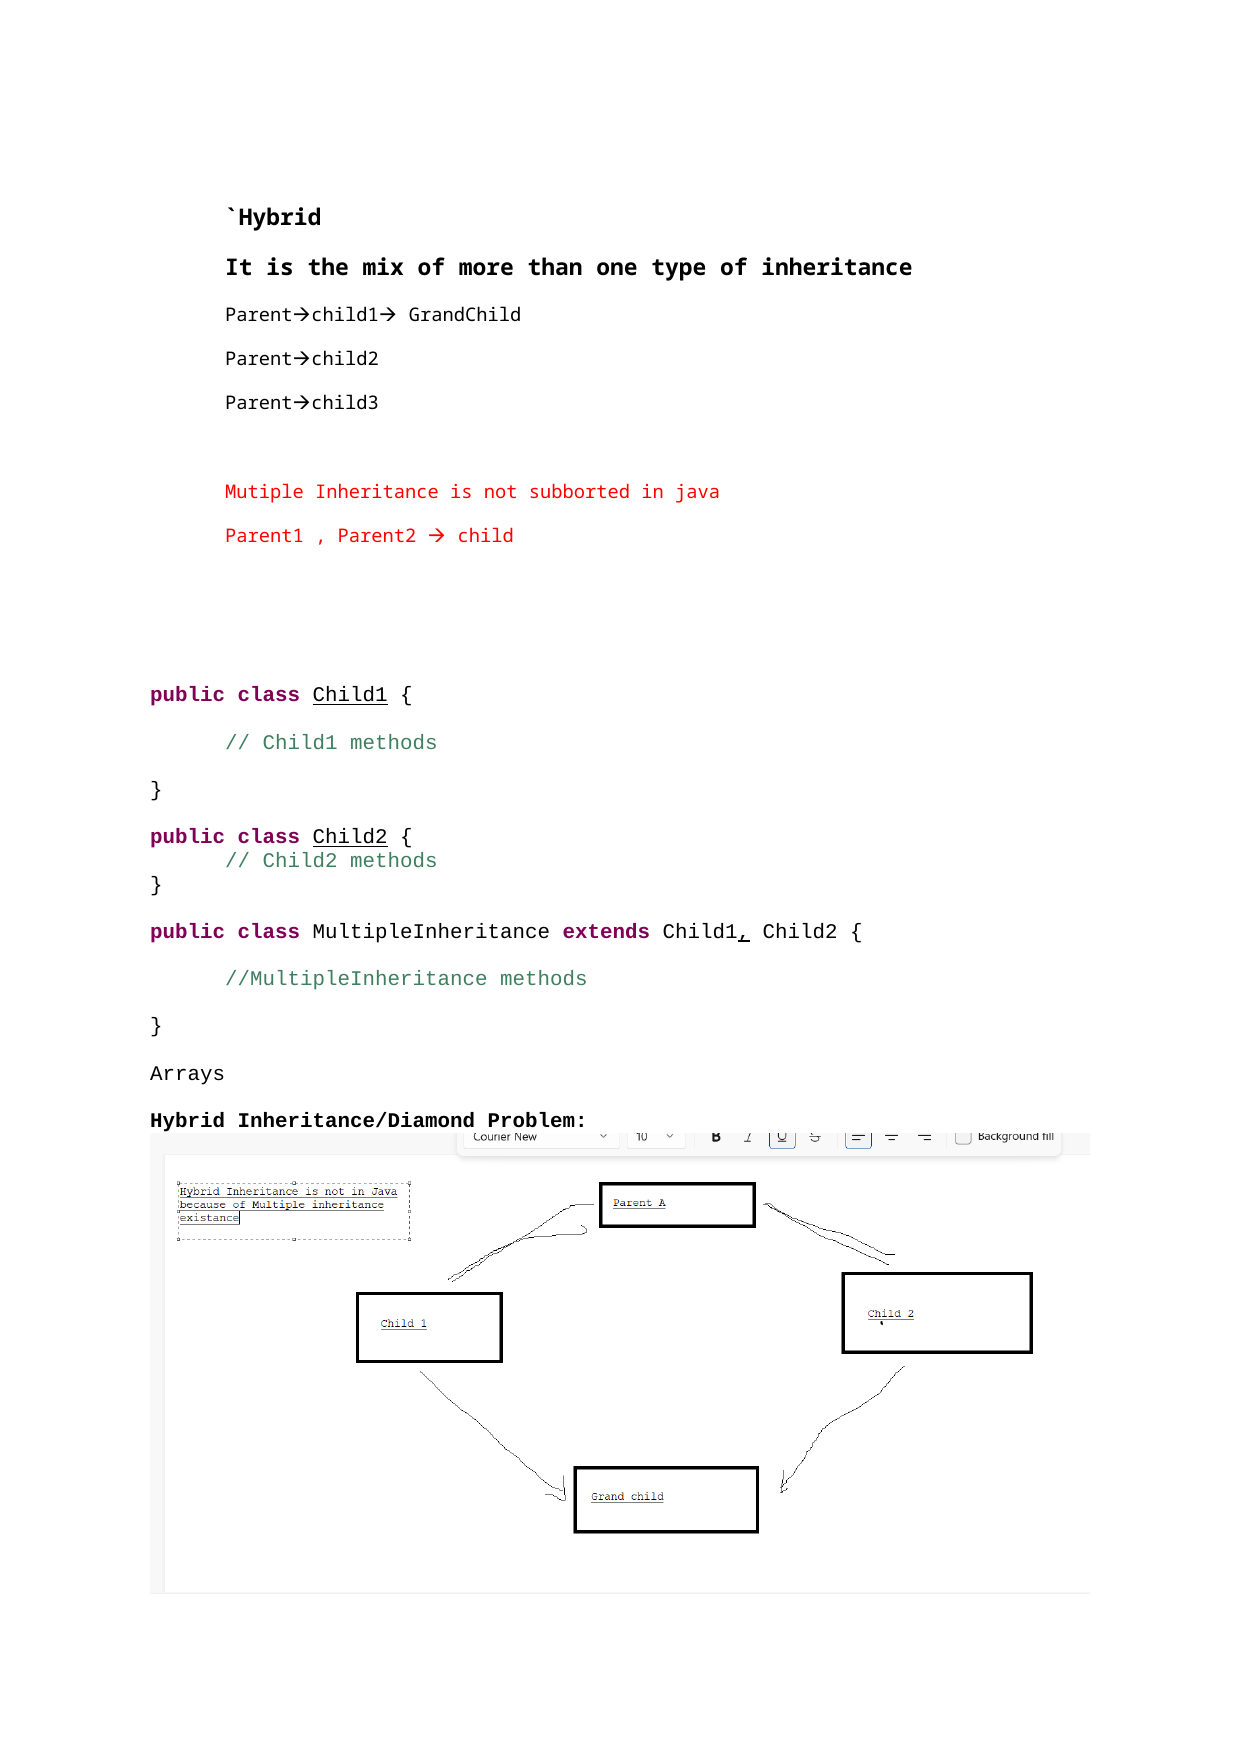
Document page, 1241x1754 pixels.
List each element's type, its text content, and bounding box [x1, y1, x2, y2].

text Mutiple Inheritance is not subborted in java [150, 478, 1090, 503]
text } [150, 1016, 1090, 1039]
text Arrays [150, 1063, 1090, 1086]
text // Child1 methods [150, 732, 1090, 755]
text Parentchild2 [150, 345, 1090, 371]
text Hybrid Inheritance/Diamond Problem: [150, 1110, 1090, 1133]
text public class Child2 { [150, 826, 1090, 850]
text } [150, 874, 1090, 897]
text public class MultipleInheritance extends Child1, Child2 { [150, 921, 1090, 944]
text public class Child1 { [150, 684, 1090, 708]
text Parentchild3 [150, 389, 1090, 415]
text //MultipleInheritance methods [150, 968, 1090, 992]
text // Child2 methods [150, 850, 1090, 874]
text Parent1 , Parent2 child [150, 522, 1090, 548]
text Parentchild1 GrandChild [150, 301, 1090, 327]
text It is the mix of more than one type of inheritance [150, 251, 1090, 282]
text } [150, 779, 1090, 803]
text `Hybrid [150, 200, 1090, 232]
